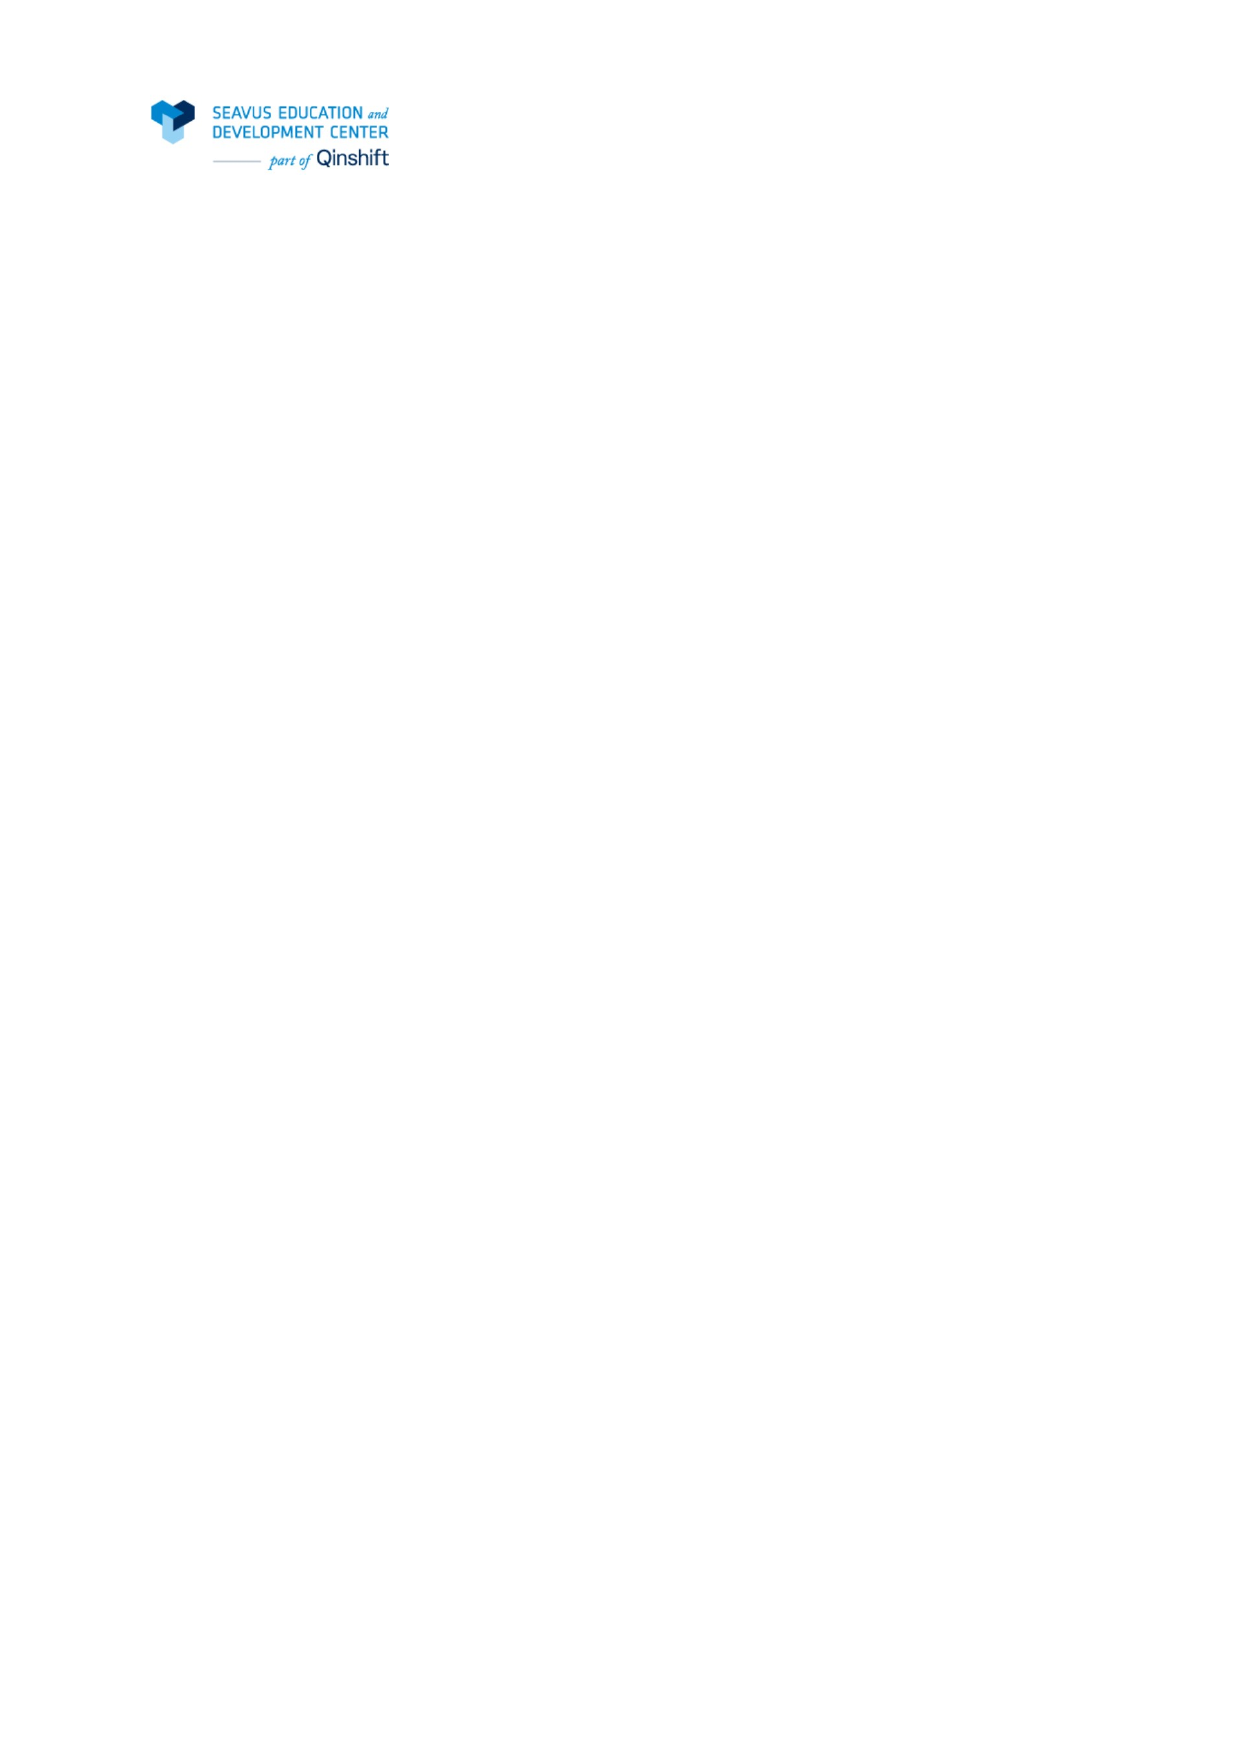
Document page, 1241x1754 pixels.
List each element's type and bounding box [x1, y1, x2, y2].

picture [150, 75, 393, 175]
